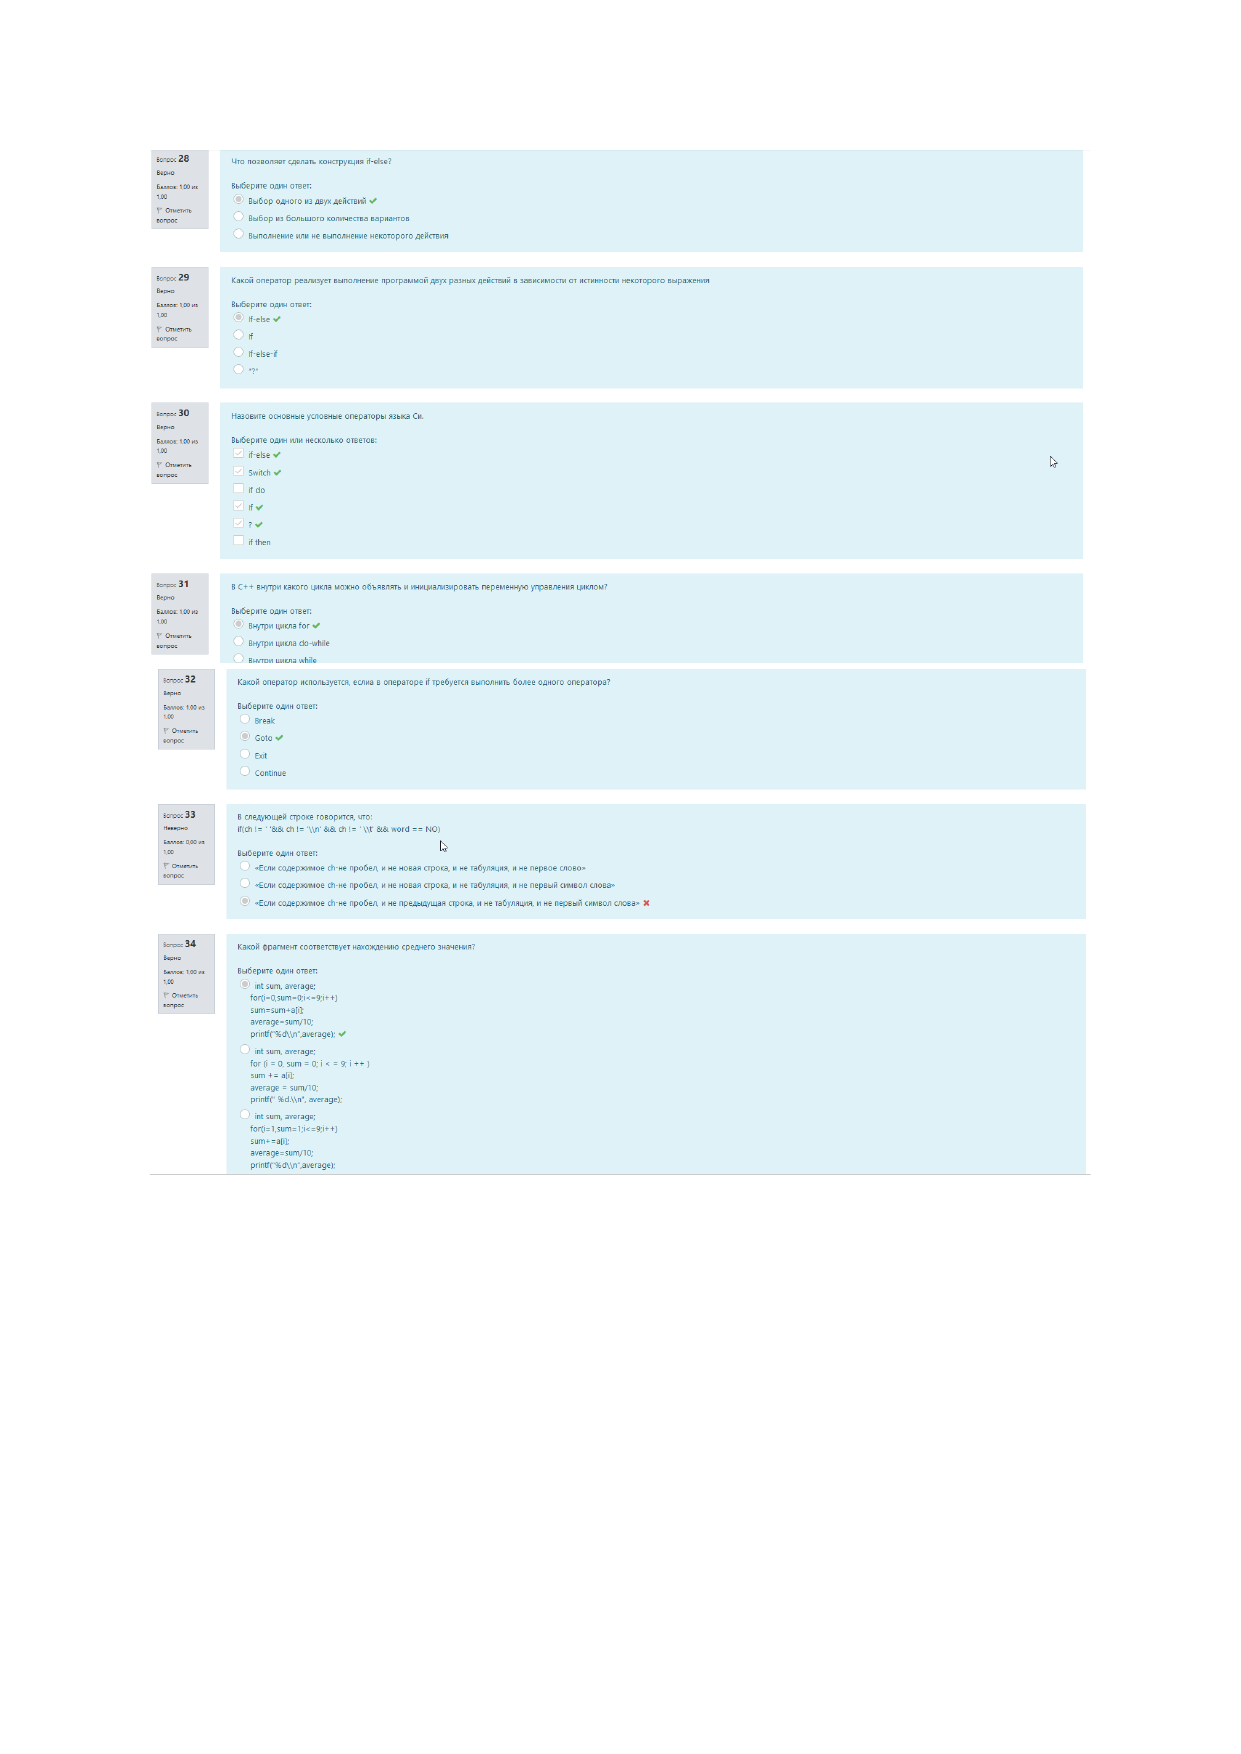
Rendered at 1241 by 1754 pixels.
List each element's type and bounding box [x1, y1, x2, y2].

picture [150, 666, 1091, 1175]
picture [150, 150, 1091, 663]
